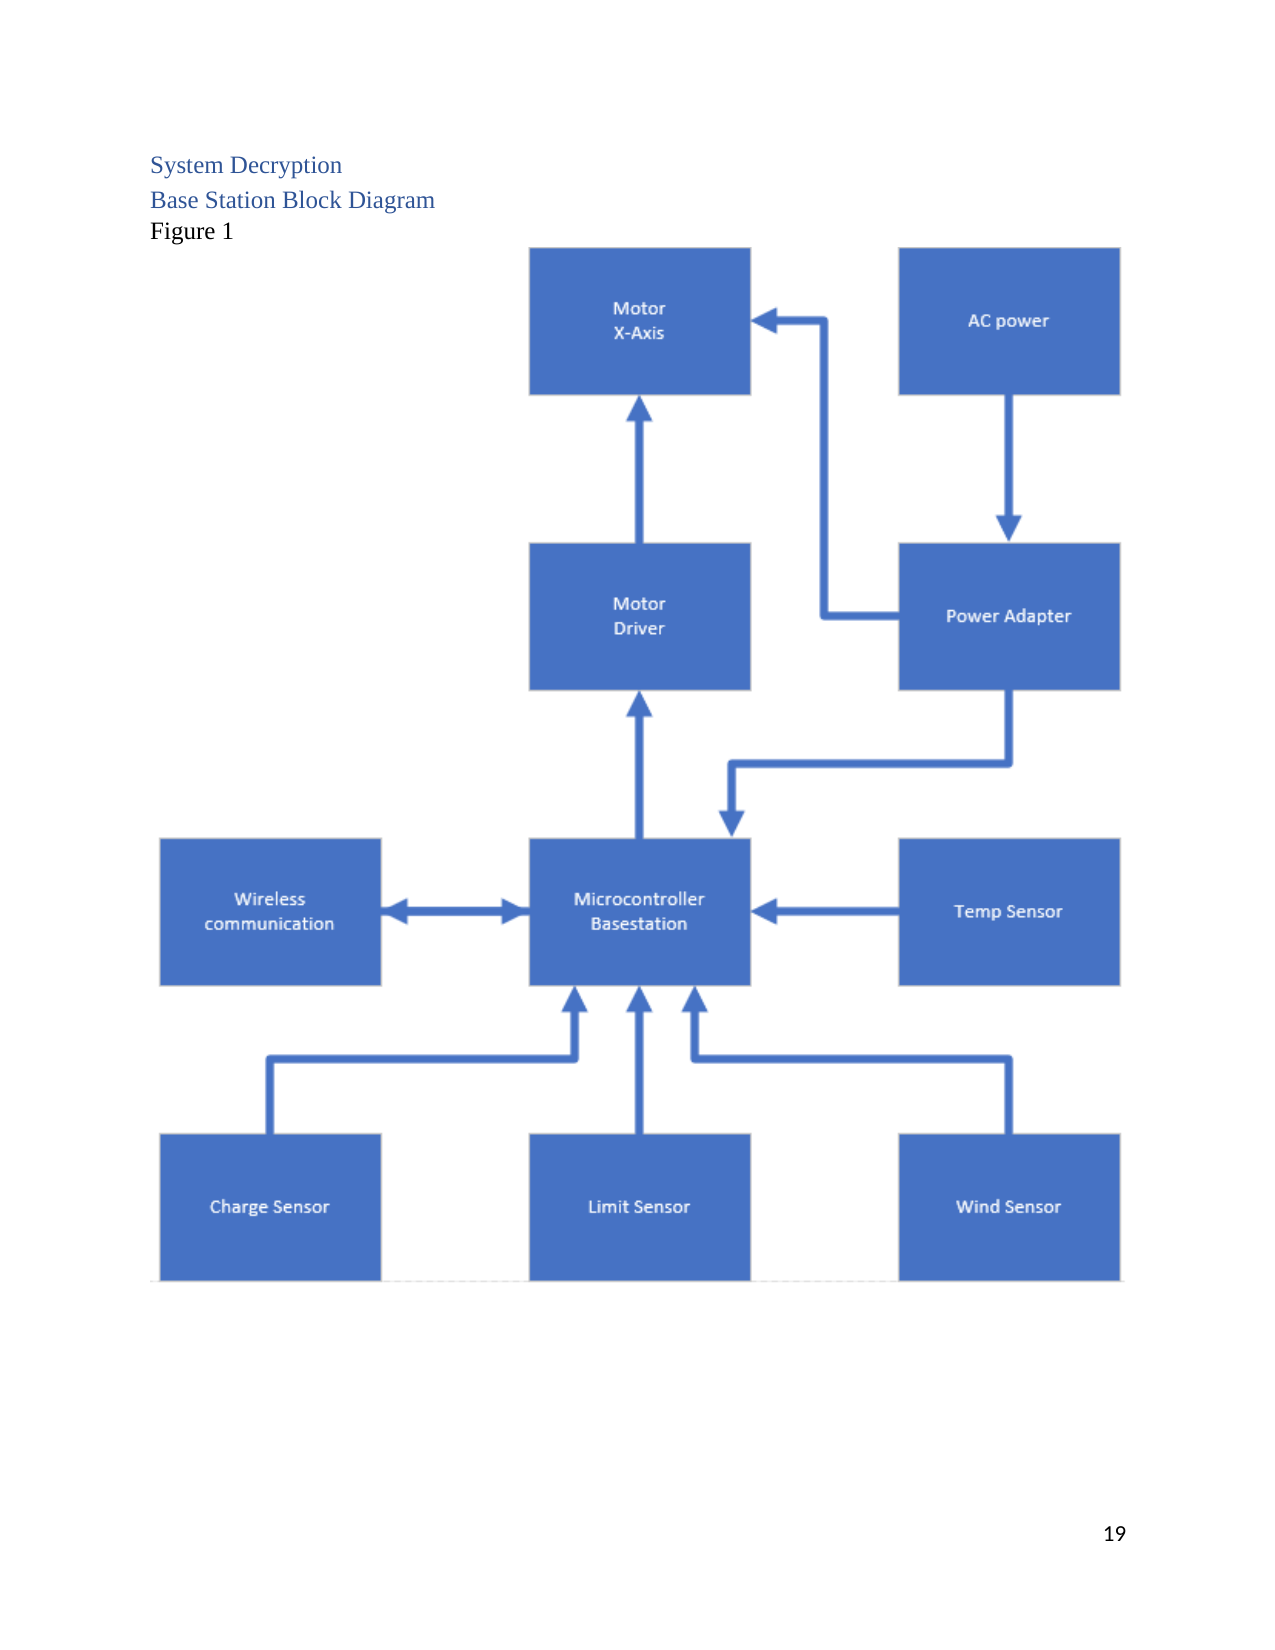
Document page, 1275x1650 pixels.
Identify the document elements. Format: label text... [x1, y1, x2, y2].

text Figure 1 [150, 216, 1125, 247]
picture [150, 247, 1125, 1287]
subtitle System Decryption [150, 150, 1125, 179]
subtitle Base Station Block Diagram [150, 185, 1125, 214]
